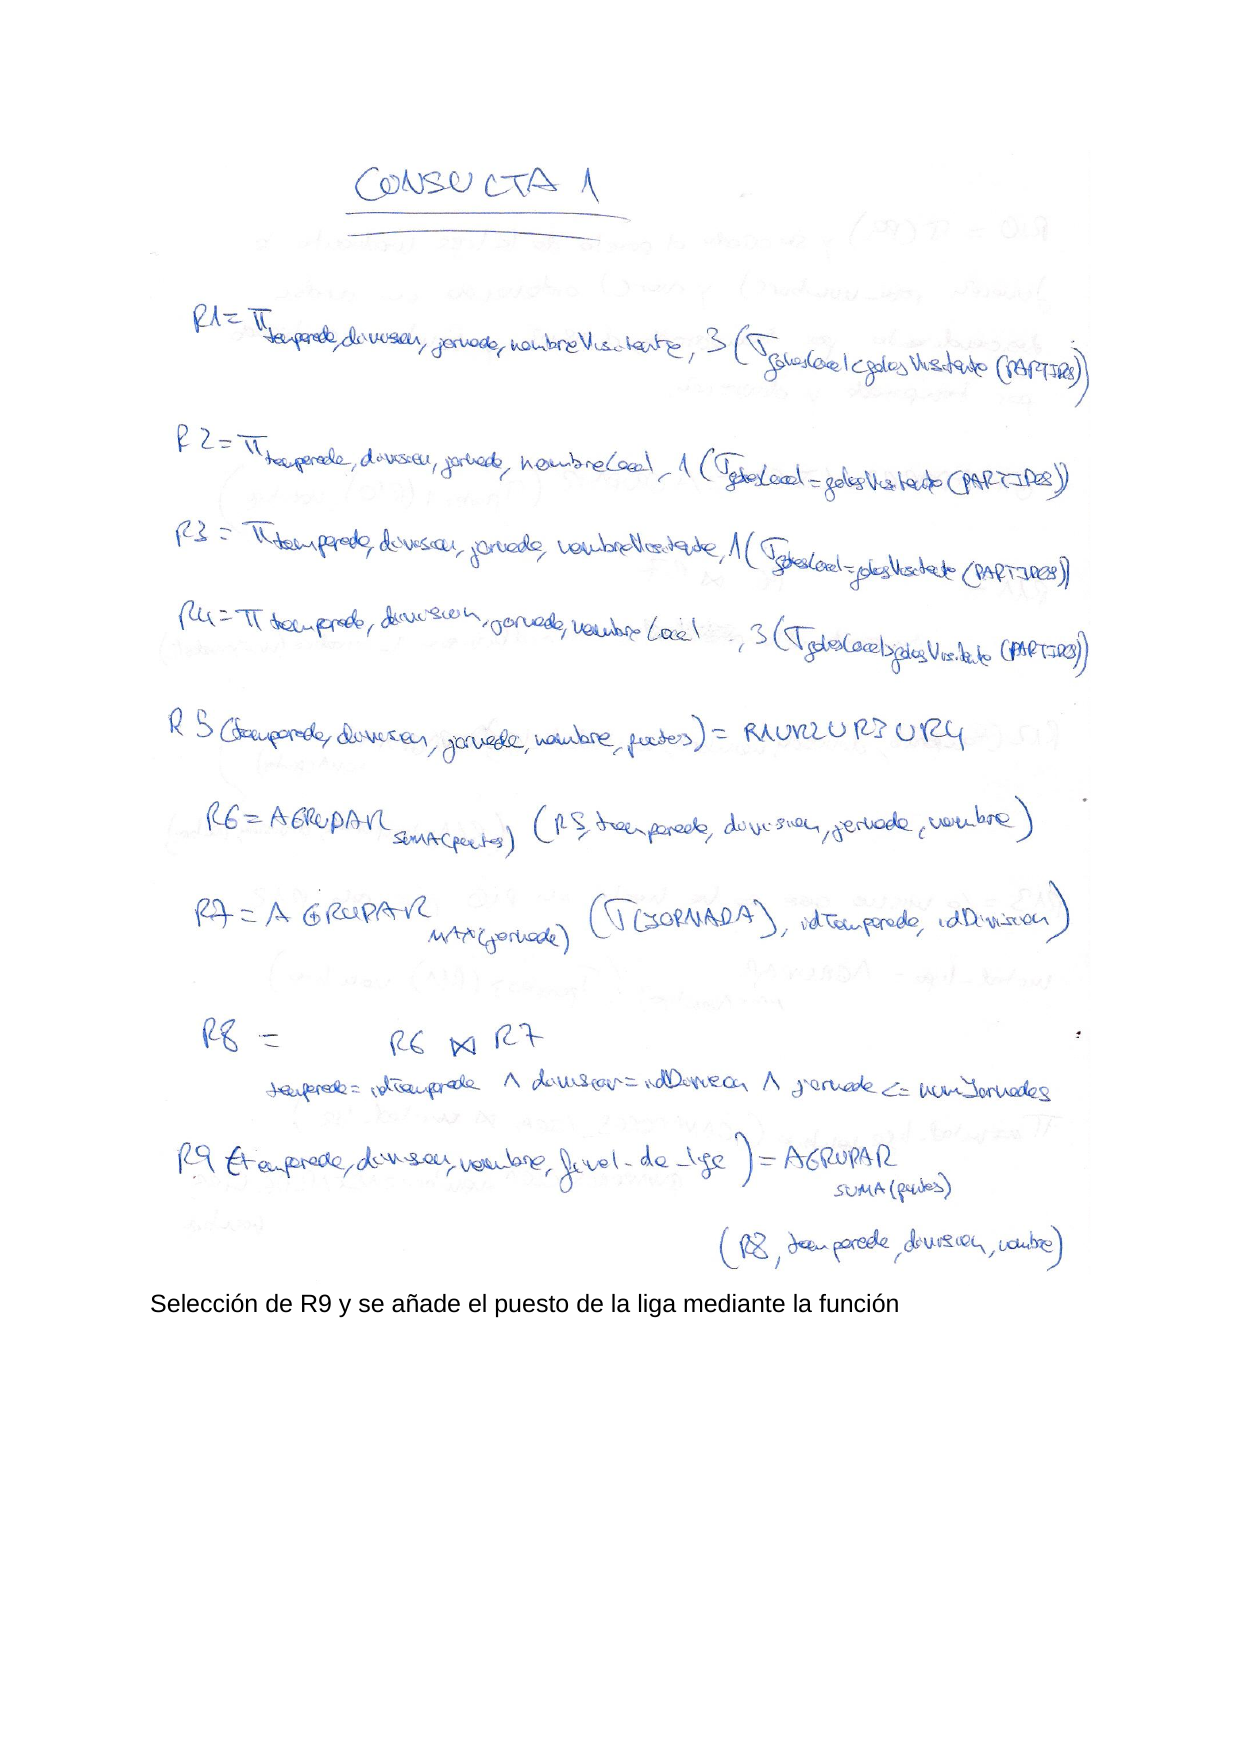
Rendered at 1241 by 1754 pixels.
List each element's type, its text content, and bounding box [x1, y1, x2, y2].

picture [150, 150, 1091, 1286]
text Selección de R9 y se añade el puesto de la liga mediante la función [150, 1289, 1090, 1318]
